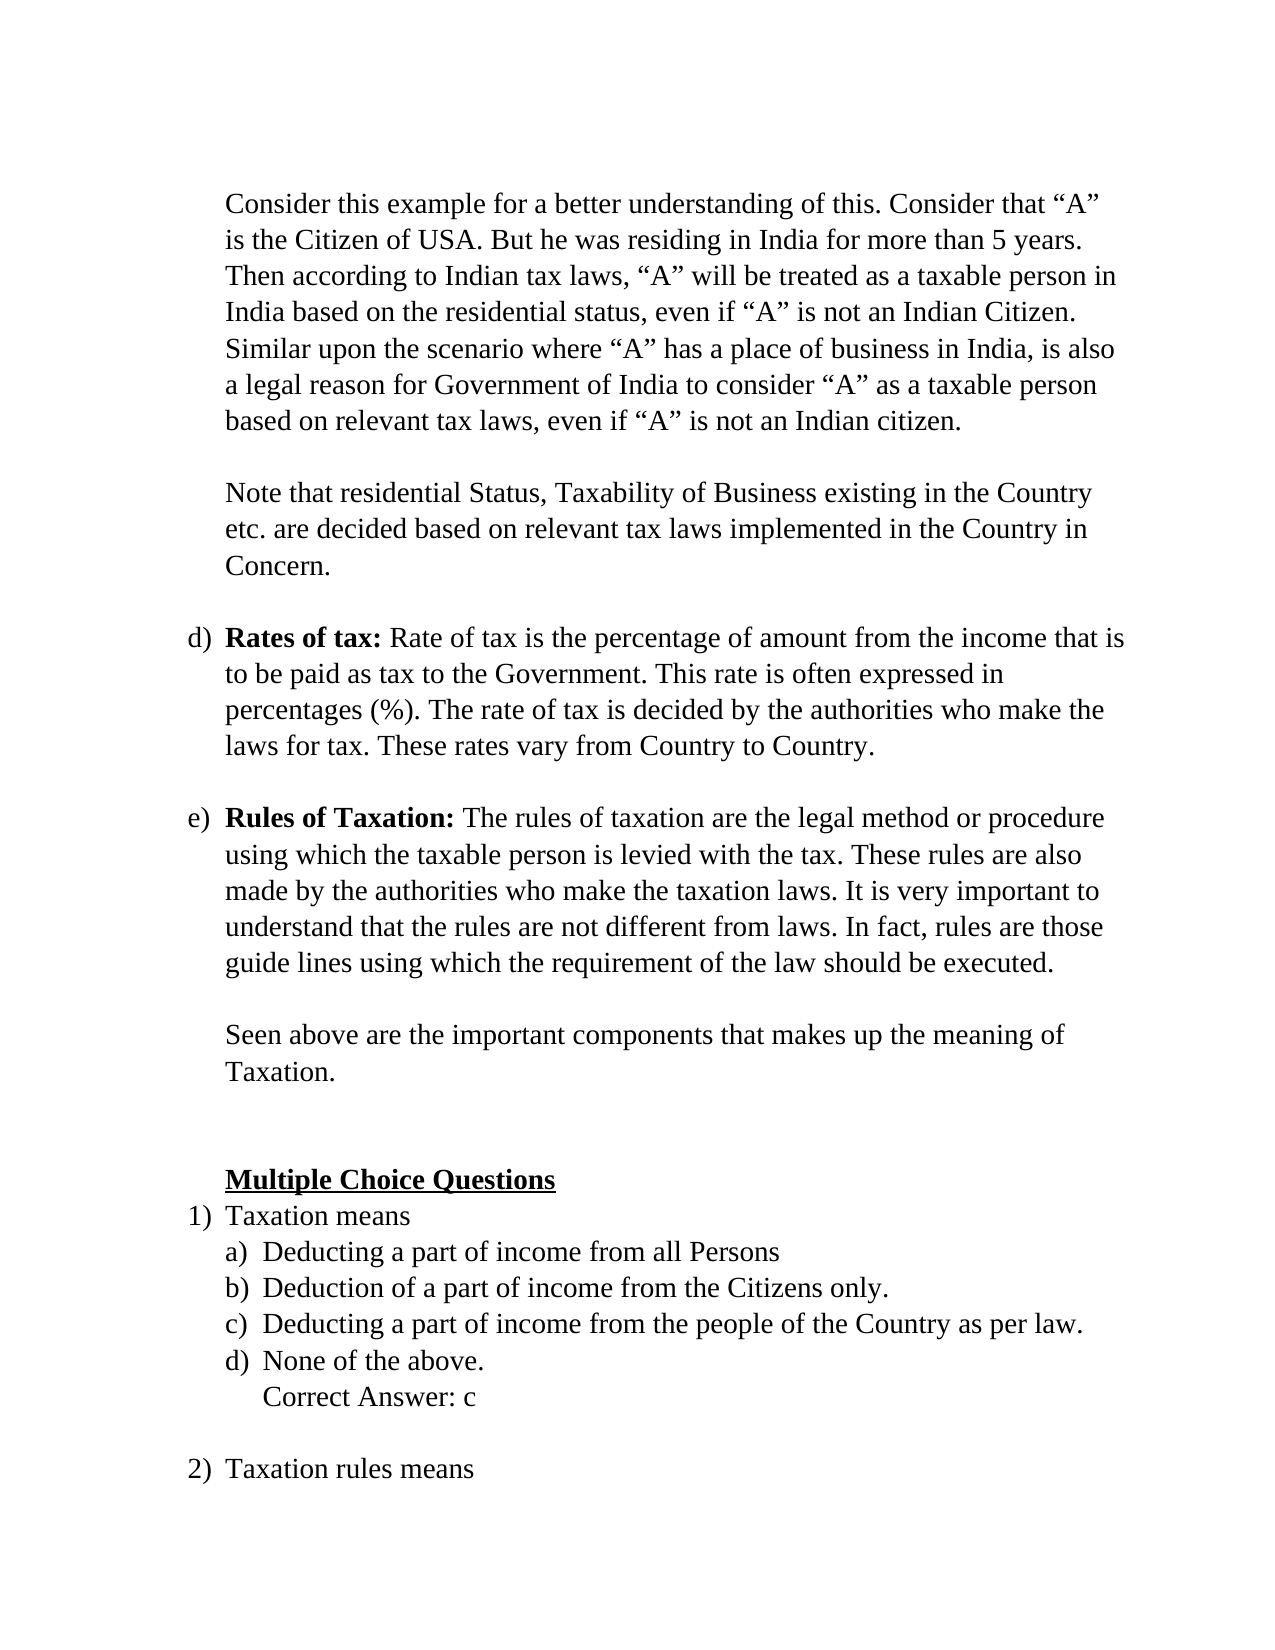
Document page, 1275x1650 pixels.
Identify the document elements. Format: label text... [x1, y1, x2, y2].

list Note that residential Status, Taxability of Business existing in the Country etc. are decided based on relevant tax laws implemented in the Country in Concern. [225, 475, 1125, 581]
list Taxation rules means [187, 1451, 1125, 1485]
list Taxation means [187, 1198, 1125, 1232]
list Seen above are the important components that makes up the meaning of Taxation. [225, 1017, 1125, 1087]
list Deducting a part of income from the people of the Country as per law. [225, 1307, 1125, 1340]
list Rules of Taxation: The rules of taxation are the legal method or procedure using which the taxable person is levied with the tax. These rules are also made by the authorities who make the taxation laws. It is very important to understand that the rules are not different from laws. In fact, rules are those guide lines using which the requirement of the law should be executed. [187, 801, 1125, 979]
list Consider this example for a better understanding of this. Consider that “A” is the Citizen of USA. But he was residing in India for more than 5 years. Then according to Indian tax laws, “A” will be treated as a taxable person in India based on the residential status, even if “A” is not an Indian Citizen. Similar upon the scenario where “A” has a place of business in India, is also a legal reason for Government of India to consider “A” as a taxable person based on relevant tax laws, even if “A” is not an Indian citizen. [225, 186, 1125, 437]
list Deducting a part of income from all Persons [225, 1234, 1125, 1268]
list None of the above. [225, 1343, 1125, 1376]
list Rates of tax: Rate of tax is the percentage of amount from the income that is to be paid as tax to the Government. This rate is often expressed in percentages (%). The rate of tax is decided by the authorities who make the laws for tax. These rates vary from Country to Country. [187, 620, 1125, 762]
list Deduction of a part of income from the Citizens only. [225, 1271, 1125, 1304]
list Correct Answer: c [262, 1379, 1125, 1412]
list Multiple Choice Questions [225, 1162, 1125, 1196]
